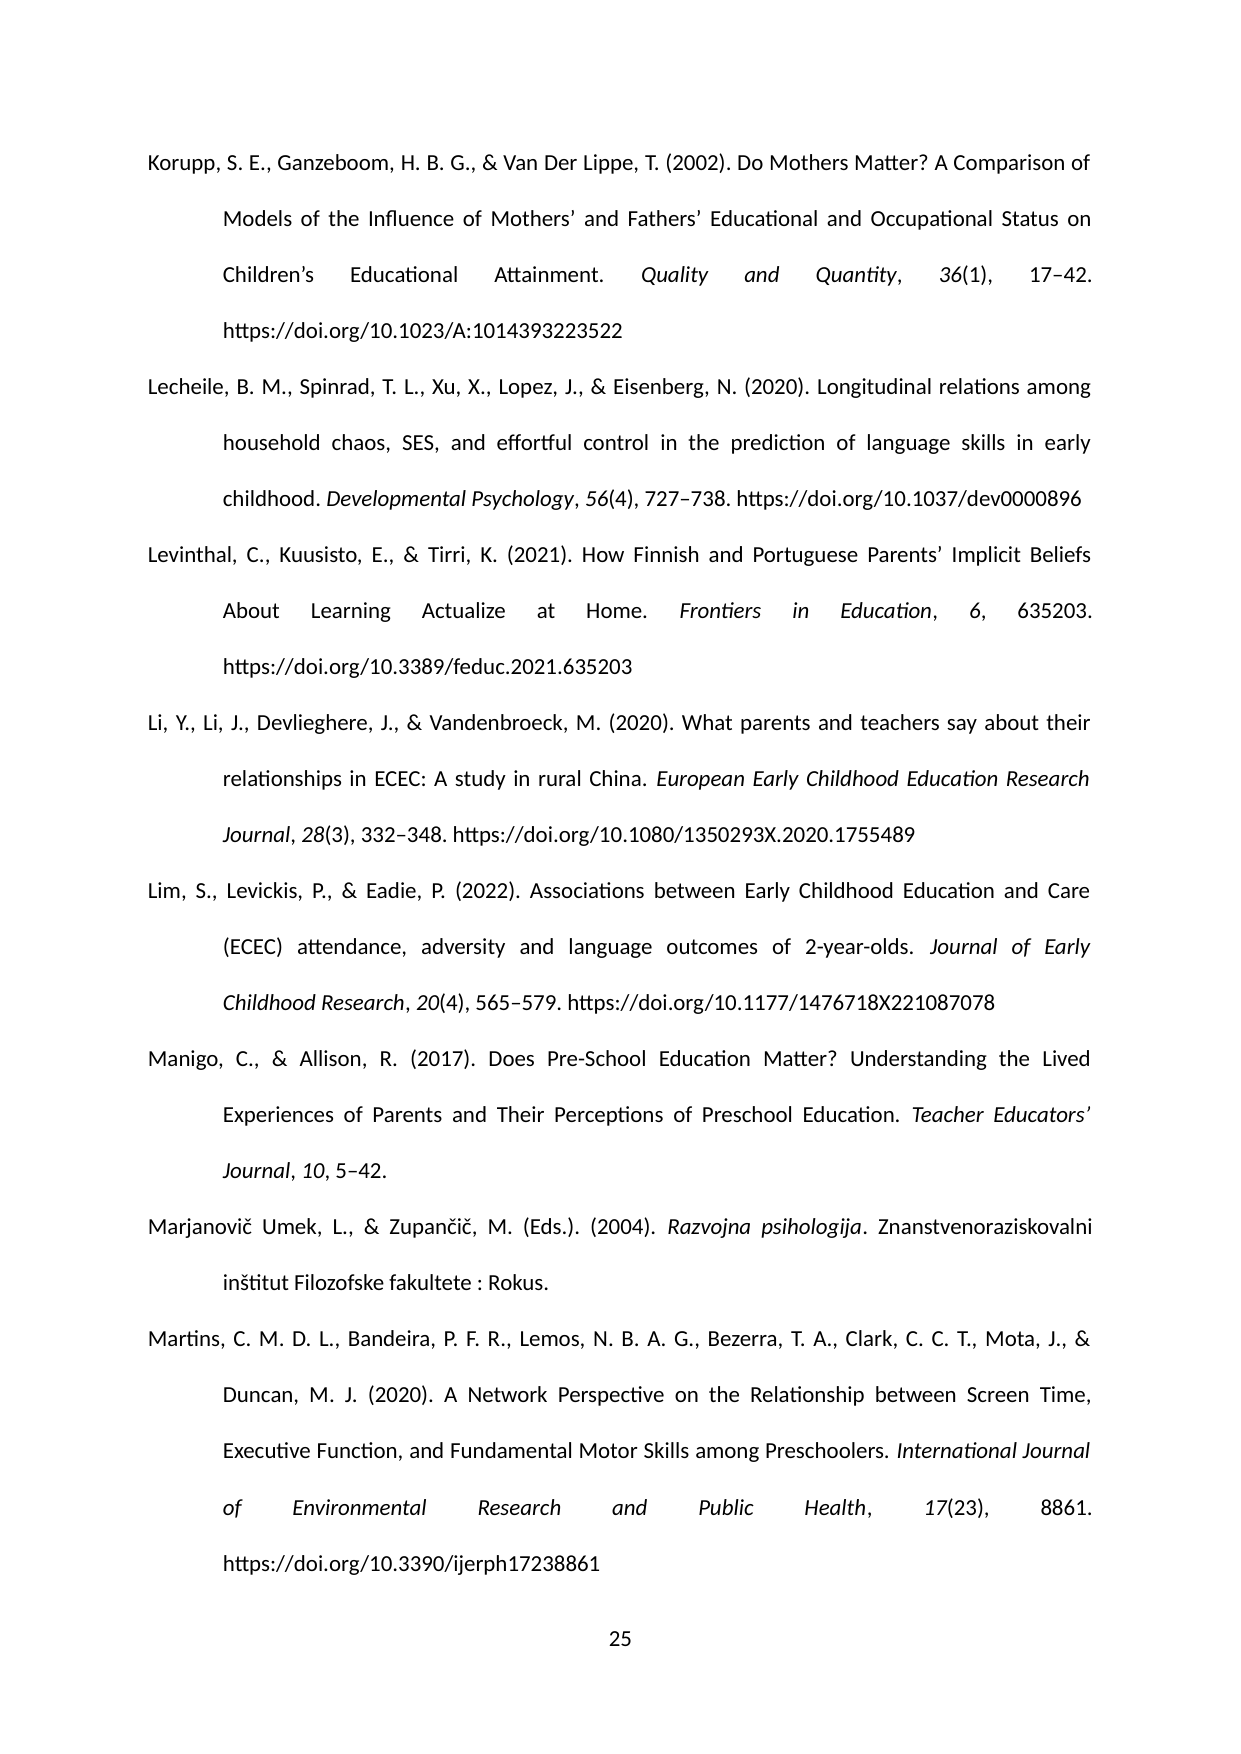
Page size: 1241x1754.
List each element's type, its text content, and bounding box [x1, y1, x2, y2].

text Li, Y., Li, J., Devlieghere, J., & Vandenbroeck, M. (2020). What parents and teachers say about their relationships in ECEC: A study in rural China. European Early Childhood Education Research Journal, 28(3), 332–348. https://doi.org/10.1080/1350293X.2020.1755489 [148, 708, 1093, 848]
text Martins, C. M. D. L., Bandeira, P. F. R., Lemos, N. B. A. G., Bezerra, T. A., Clark, C. C. T., Mota, J., & Duncan, M. J. (2020). A Network Perspective on the Relationship between Screen Time, Executive Function, and Fundamental Motor Skills among Preschoolers. International Journal of Environmental Research and Public Health, 17(23), 8861. https://doi.org/10.3390/ijerph17238861 [148, 1324, 1093, 1577]
text Marjanovič Umek, L., & Zupančič, M. (Eds.). (2004). Razvojna psihologija. Znanstvenoraziskovalni inštitut Filozofske fakultete : Rokus. [148, 1212, 1093, 1296]
text Lecheile, B. M., Spinrad, T. L., Xu, X., Lopez, J., & Eisenberg, N. (2020). Longitudinal relations among household chaos, SES, and effortful control in the prediction of language skills in early childhood. Developmental Psychology, 56(4), 727–738. https://doi.org/10.1037/dev0000896 [148, 372, 1093, 512]
text Lim, S., Levickis, P., & Eadie, P. (2022). Associations between Early Childhood Education and Care (ECEC) attendance, adversity and language outcomes of 2-year-olds. Journal of Early Childhood Research, 20(4), 565–579. https://doi.org/10.1177/1476718X221087078 [148, 876, 1093, 1016]
text Manigo, C., & Allison, R. (2017). Does Pre-School Education Matter? Understanding the Lived Experiences of Parents and Their Perceptions of Preschool Education. Teacher Educators’ Journal, 10, 5–42. [148, 1044, 1093, 1184]
text Korupp, S. E., Ganzeboom, H. B. G., & Van Der Lippe, T. (2002). Do Mothers Matter? A Comparison of Models of the Influence of Mothers’ and Fathers’ Educational and Occupational Status on Children’s Educational Attainment. Quality and Quantity, 36(1), 17–42. https://doi.org/10.1023/A:1014393223522 [148, 148, 1093, 344]
text Levinthal, C., Kuusisto, E., & Tirri, K. (2021). How Finnish and Portuguese Parents’ Implicit Beliefs About Learning Actualize at Home. Frontiers in Education, 6, 635203. https://doi.org/10.3389/feduc.2021.635203 [148, 540, 1093, 680]
